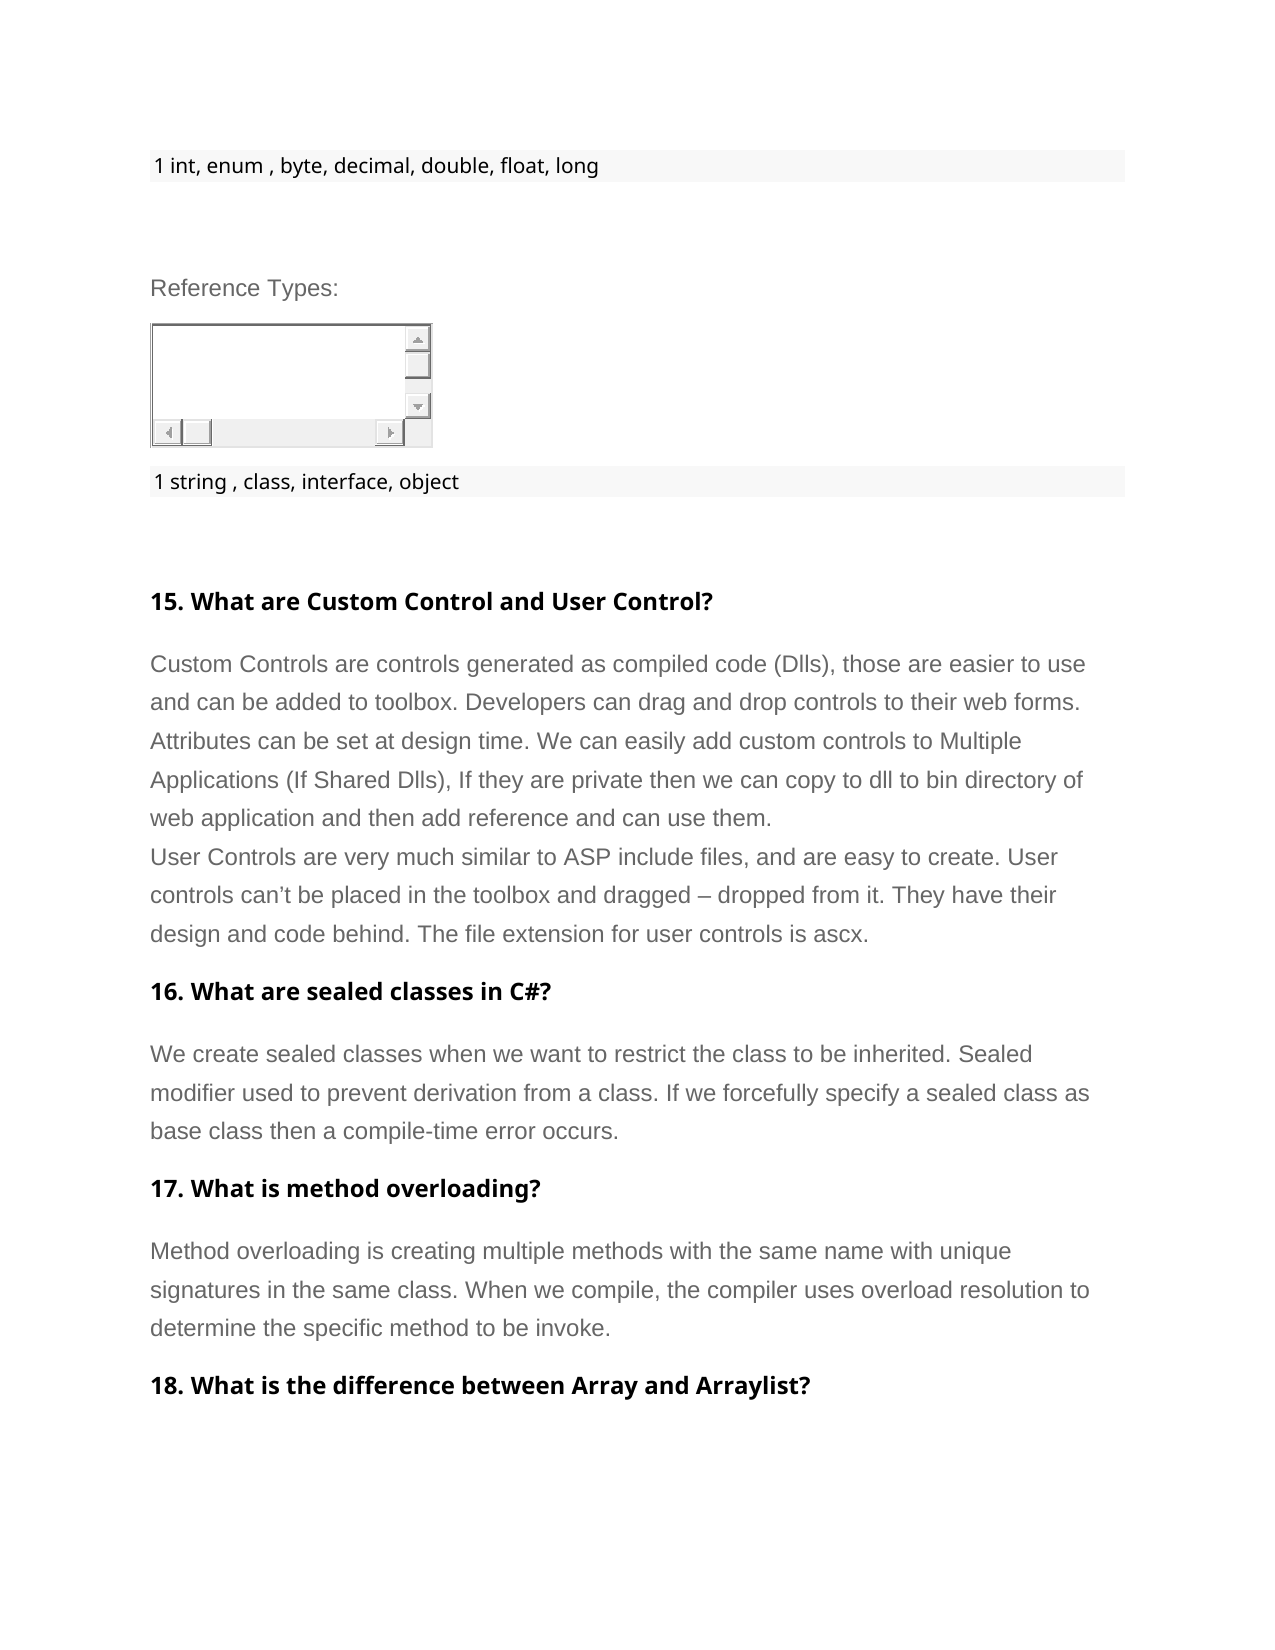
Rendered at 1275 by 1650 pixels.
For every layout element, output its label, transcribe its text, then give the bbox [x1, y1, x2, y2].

text Custom Controls are controls generated as compiled code (Dlls), those are easier to use and can be added to toolbox. Developers can drag and drop controls to their web forms. Attributes can be set at design time. We can easily add custom controls to Multiple Applications (If Shared Dlls), If they are private then we can copy to dll to bin directory of web application and then add reference and can use them. User Controls are very much similar to ASP include files, and are easy to create. User controls can’t be placed in the toolbox and dragged – dropped from it. They have their design and code behind. The file extension for user controls is ascx. [150, 638, 1125, 948]
table_header 1 [150, 150, 168, 182]
text Reference Types: [150, 263, 1125, 301]
text 15. What are Custom Control and User Control? [150, 579, 1125, 617]
table_header string , class, interface, object [168, 466, 1125, 497]
table_header int, enum , byte, decimal, double, float, long [168, 150, 1125, 182]
text 17. What is method overloading? [150, 1166, 1125, 1205]
text 18. What is the difference between Array and Arraylist? [150, 1363, 1125, 1402]
table_header 1 [150, 466, 168, 497]
text Method overloading is creating multiple methods with the same name with unique signatures in the same class. When we compile, the compiler uses overload resolution to determine the specific method to be invoke. [150, 1226, 1125, 1342]
text We create sealed classes when we want to restrict the class to be inherited. Sealed modifier used to prevent derivation from a class. If we forcefully specify a sealed class as base class then a compile-time error occurs. [150, 1029, 1125, 1145]
text 16. What are sealed classes in C#? [150, 969, 1125, 1008]
